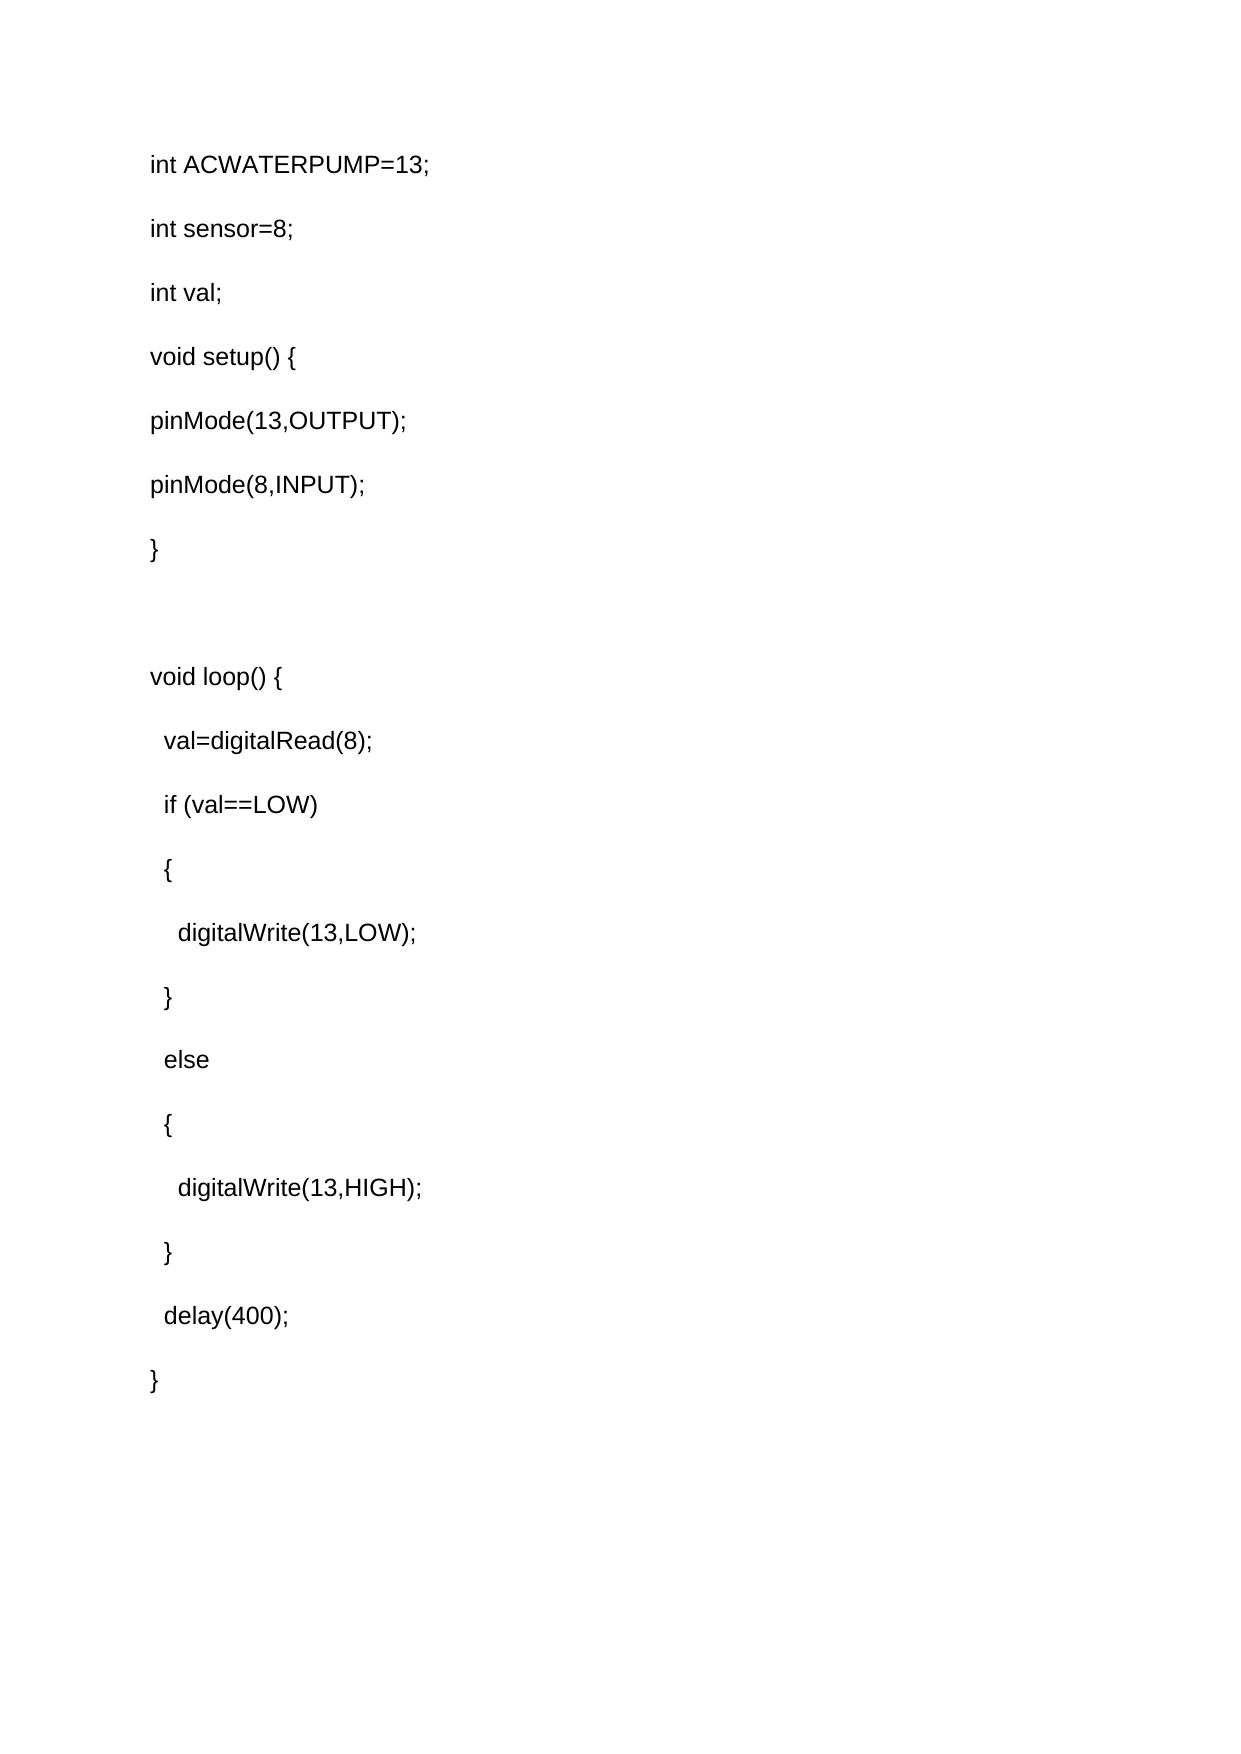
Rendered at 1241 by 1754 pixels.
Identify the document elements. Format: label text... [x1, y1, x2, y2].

text } [150, 1237, 1090, 1266]
text digitalWrite(13,LOW); [150, 917, 1090, 946]
text } [150, 1365, 1090, 1394]
text int sensor=8; [150, 214, 1090, 243]
text int val; [150, 278, 1090, 307]
text pinMode(8,INPUT); [150, 470, 1090, 498]
text } [150, 534, 1090, 562]
text else [150, 1045, 1090, 1074]
text } [150, 981, 1090, 1010]
text digitalWrite(13,HIGH); [150, 1173, 1090, 1202]
text { [150, 1109, 1090, 1138]
text void setup() { [150, 342, 1090, 371]
text val=digitalRead(8); [150, 726, 1090, 754]
text pinMode(13,OUTPUT); [150, 406, 1090, 434]
text int ACWATERPUMP=13; [150, 150, 1090, 179]
text if (val==LOW) [150, 789, 1090, 818]
text delay(400); [150, 1301, 1090, 1330]
text { [150, 853, 1090, 882]
text void loop() { [150, 662, 1090, 690]
